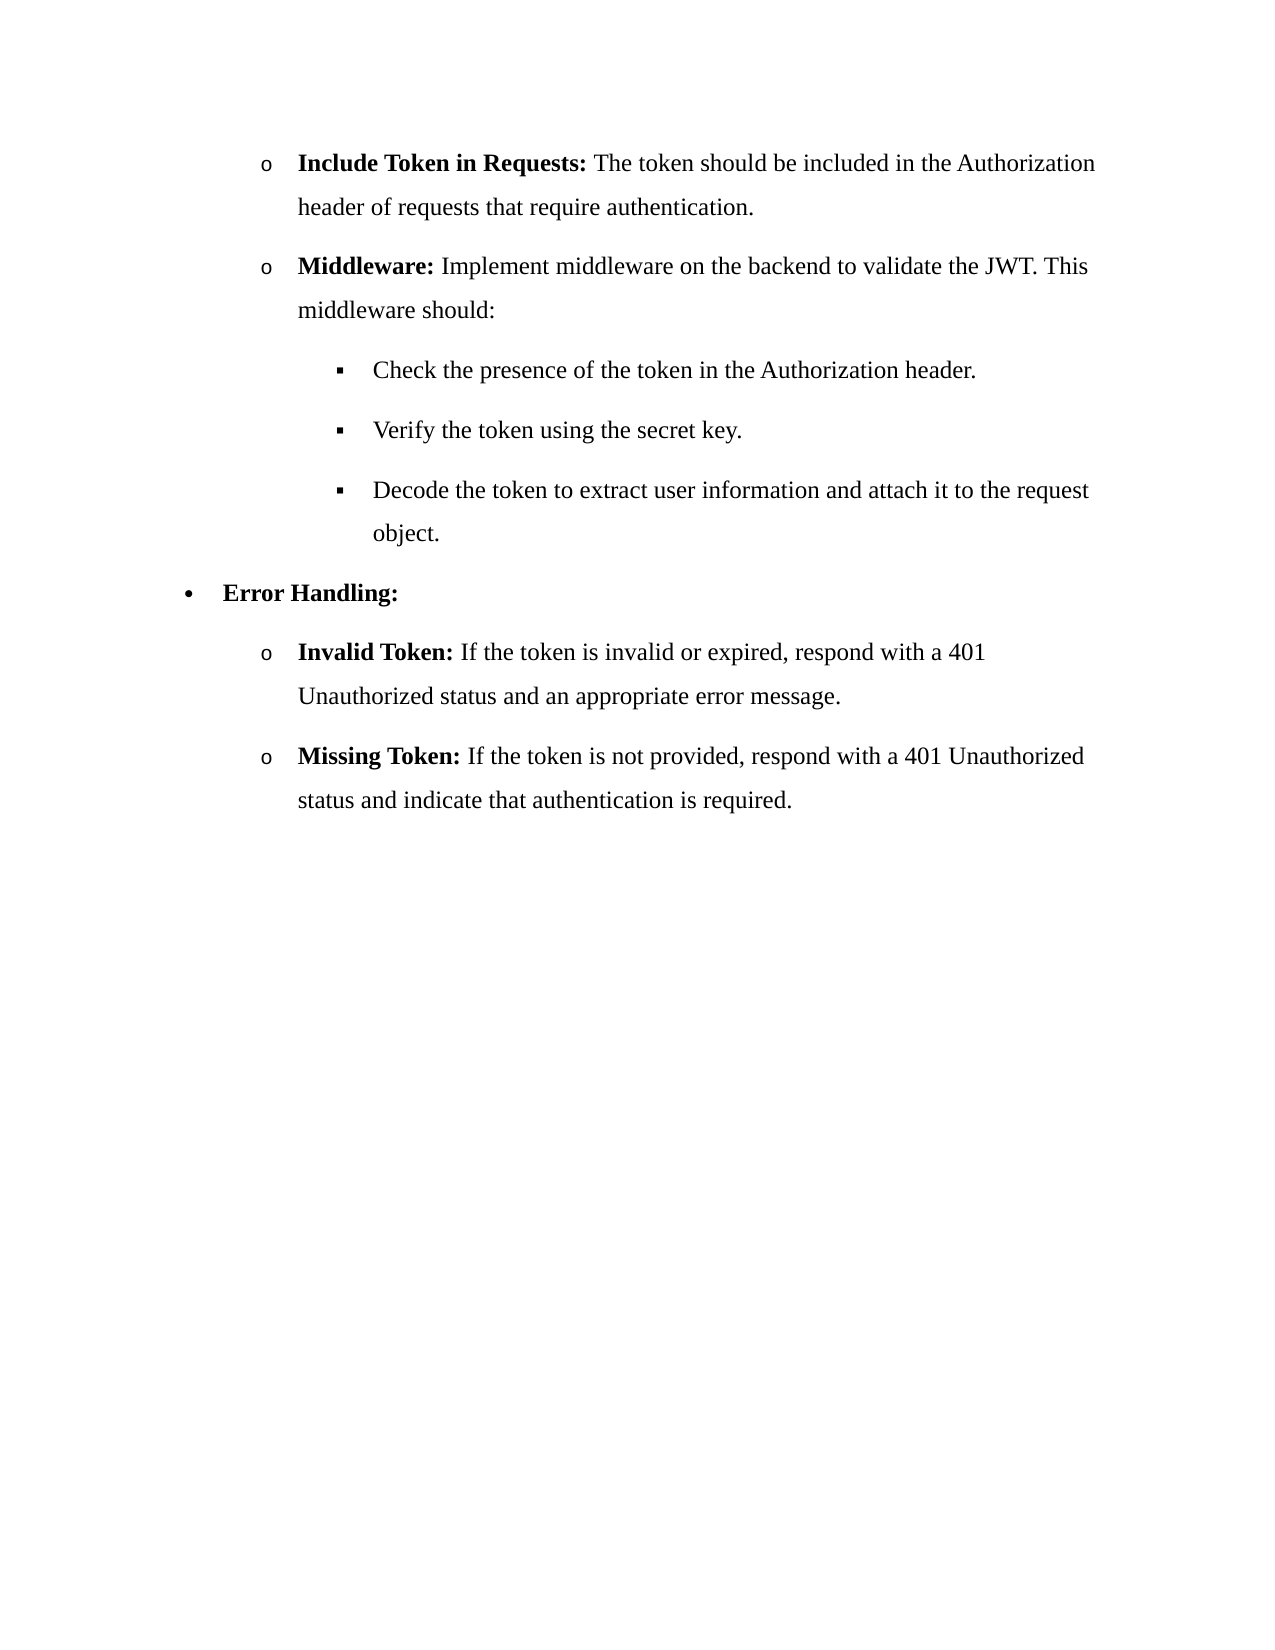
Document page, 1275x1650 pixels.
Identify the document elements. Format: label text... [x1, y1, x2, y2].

list Invalid Token: If the token is invalid or expired, respond with a 401 Unauthorized status and an appropriate error message. [260, 637, 1127, 710]
list Verify the token using the secret key. [335, 415, 1127, 444]
list Middleware: Implement middleware on the backend to validate the JWT. This middleware should: [260, 251, 1127, 324]
list Error Handling: [185, 578, 1127, 606]
list Decode the token to extract user information and attach it to the request object. [335, 475, 1127, 547]
list Missing Token: If the token is not provided, respond with a 401 Unauthorized status and indicate that authentication is required. [260, 741, 1127, 814]
list Include Token in Requests: The token should be included in the Authorization header of requests that require authentication. [260, 148, 1127, 220]
list Check the presence of the token in the Authorization header. [335, 355, 1127, 384]
